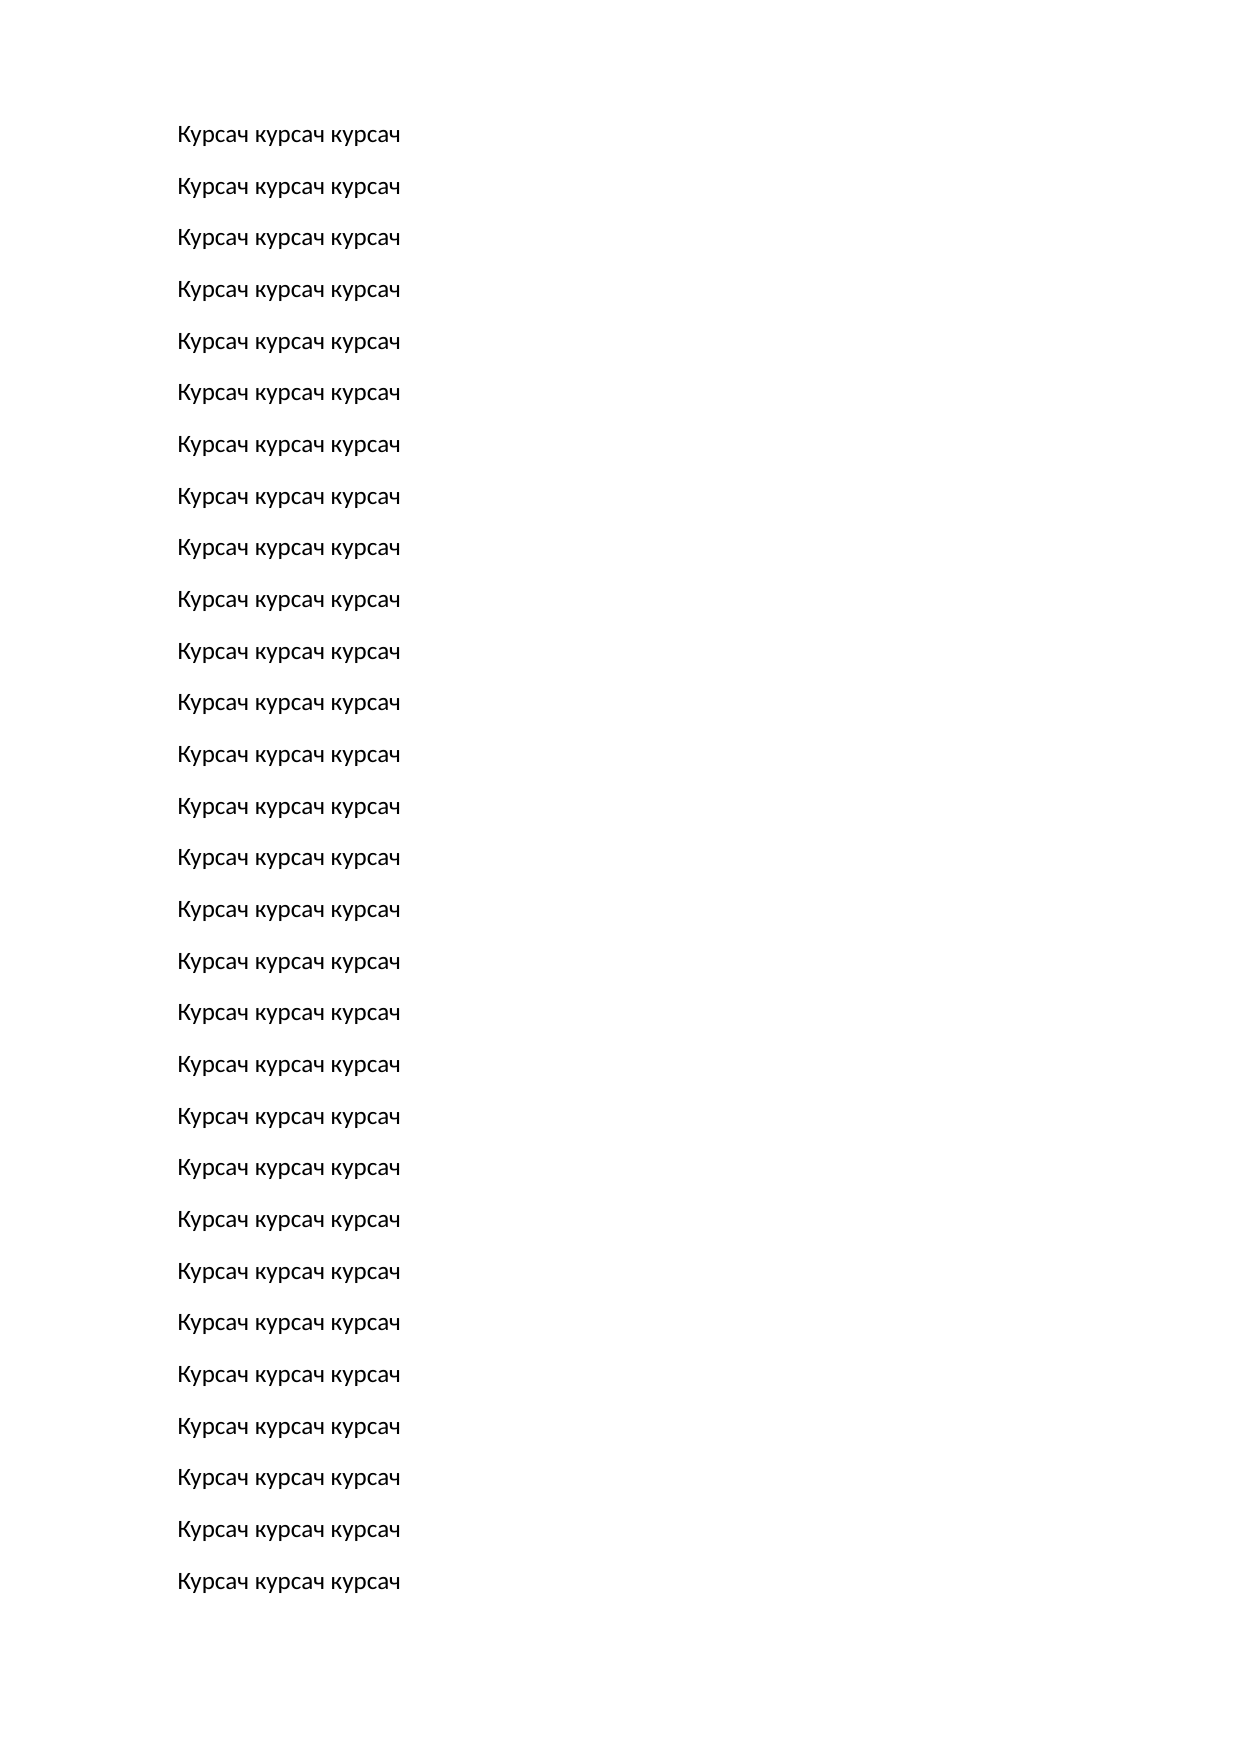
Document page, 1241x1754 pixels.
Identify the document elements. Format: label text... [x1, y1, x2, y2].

text Курсач курсач курсач [177, 945, 1152, 975]
text Курсач курсач курсач [177, 480, 1152, 510]
text Курсач курсач курсач [177, 1306, 1152, 1337]
text Курсач курсач курсач [177, 1565, 1152, 1595]
text Курсач курсач курсач [177, 1358, 1152, 1389]
text Курсач курсач курсач [177, 1255, 1152, 1285]
text Курсач курсач курсач [177, 583, 1152, 614]
text Курсач курсач курсач [177, 790, 1152, 820]
text Курсач курсач курсач [177, 686, 1152, 717]
text Курсач курсач курсач [177, 531, 1152, 562]
text Курсач курсач курсач [177, 325, 1152, 355]
text Курсач курсач курсач [177, 1100, 1152, 1130]
text Курсач курсач курсач [177, 635, 1152, 665]
text Курсач курсач курсач [177, 376, 1152, 407]
text Курсач курсач курсач [177, 738, 1152, 769]
text Курсач курсач курсач [177, 170, 1152, 200]
text Курсач курсач курсач [177, 273, 1152, 304]
text Курсач курсач курсач [177, 996, 1152, 1027]
text Курсач курсач курсач [177, 893, 1152, 924]
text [177, 118, 1152, 149]
text Курсач курсач курсач [177, 1203, 1152, 1234]
text Курсач курсач курсач [177, 1151, 1152, 1182]
text Курсач курсач курсач [177, 1513, 1152, 1544]
text Курсач курсач курсач [177, 1410, 1152, 1440]
text Курсач курсач курсач [177, 1461, 1152, 1492]
text Курсач курсач курсач [177, 428, 1152, 459]
text Курсач курсач курсач [177, 221, 1152, 252]
text Курсач курсач курсач [177, 1048, 1152, 1079]
text Курсач курсач курсач [177, 841, 1152, 872]
